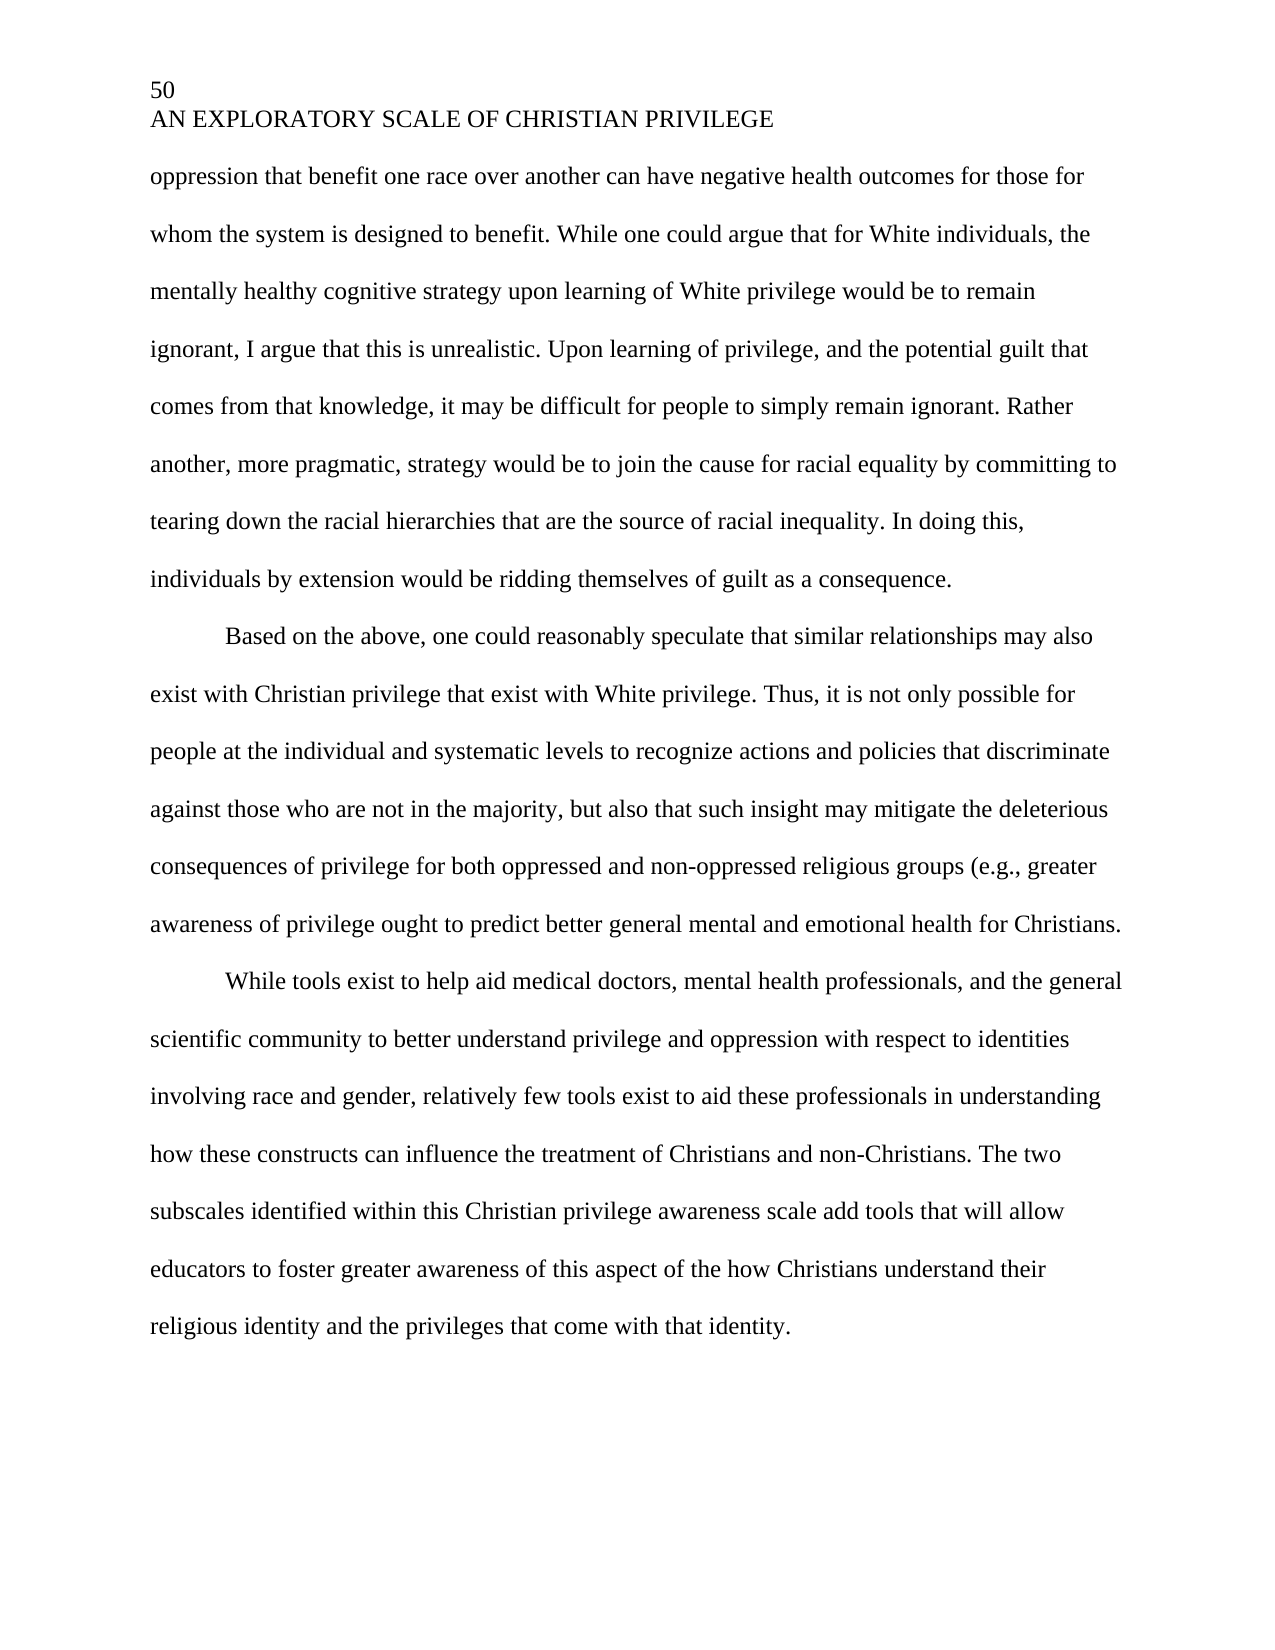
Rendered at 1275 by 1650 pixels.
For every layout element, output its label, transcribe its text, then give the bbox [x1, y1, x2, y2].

text While tools exist to help aid medical doctors, mental health professionals, and the general scientific community to better understand privilege and oppression with respect to identities involving race and gender, relatively few tools exist to aid these professionals in understanding how these constructs can influence the treatment of Christians and non-Christians. The two subscales identified within this Christian privilege awareness scale add tools that will allow educators to foster greater awareness of this aspect of the how Christians understand their religious identity and the privileges that come with that identity. [150, 966, 1125, 1340]
text Based on the above, one could reasonably speculate that similar relationships may also exist with Christian privilege that exist with White privilege. Thus, it is not only possible for people at the individual and systematic levels to recognize actions and policies that discriminate against those who are not in the majority, but also that such insight may mitigate the deleterious consequences of privilege for both oppressed and non-oppressed religious groups (e.g., greater awareness of privilege ought to predict better general mental and emotional health for Christians. [150, 621, 1125, 937]
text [150, 161, 1125, 592]
